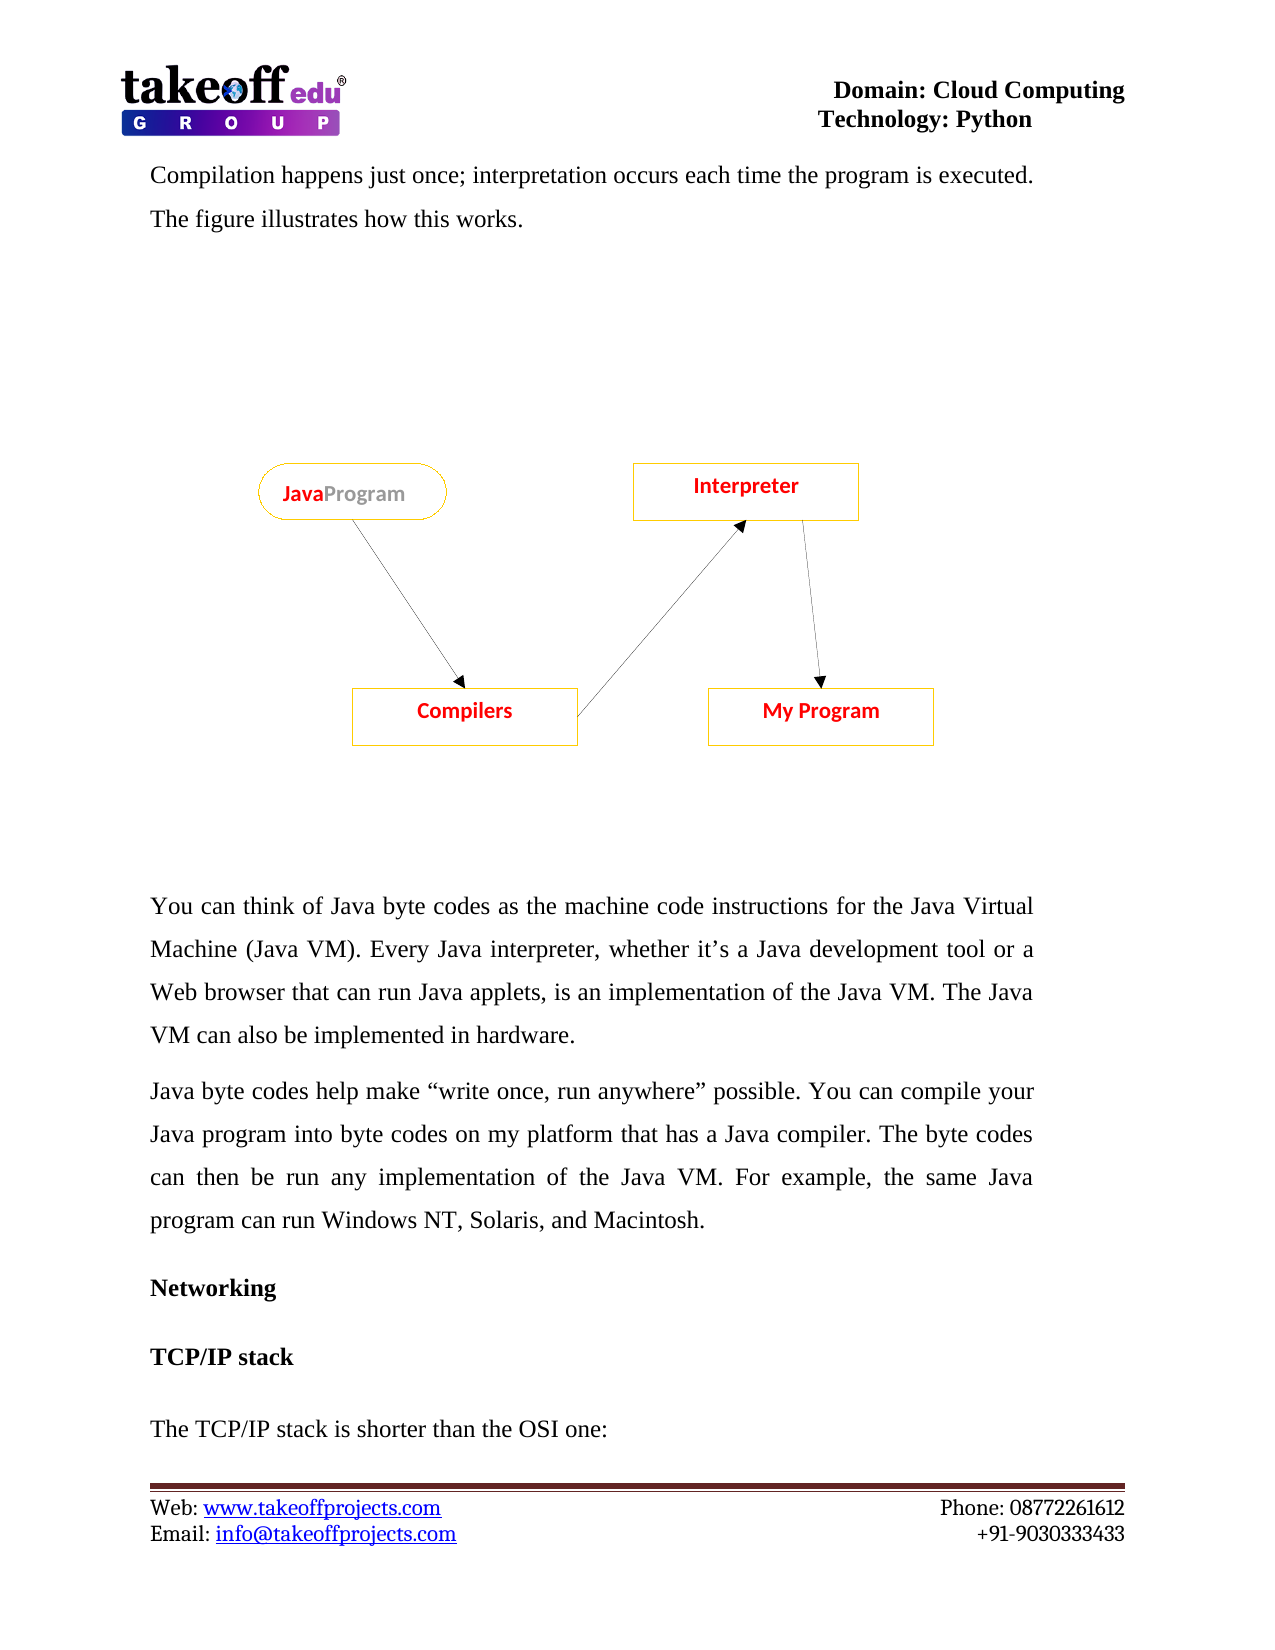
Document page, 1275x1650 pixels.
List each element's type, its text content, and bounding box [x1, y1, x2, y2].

subtitle TCP/IP stack [150, 1342, 1125, 1370]
title You can think of Java byte codes as the machine code instructions for the Java Virtual Machine (Java VM). Every Java interpreter, whether it’s a Java development tool or a Web browser that can run Java applets, is an implementation of the Java VM. The Java VM can also be implemented in hardware. [150, 891, 1035, 1049]
title Java byte codes help make “write once, run anywhere” possible. You can compile your Java program into byte codes on my platform that has a Java compiler. The byte codes can then be run any implementation of the Java VM. For example, the same Java program can run Windows NT, Solaris, and Macintosh. [150, 1076, 1035, 1234]
picture [118, 60, 349, 146]
title Compilation happens just once; interpretation occurs each time the program is executed. The figure illustrates how this works. [150, 161, 1035, 232]
text The TCP/IP stack is shorter than the OSI one: [150, 1414, 1125, 1443]
subtitle Networking [150, 1273, 1125, 1302]
